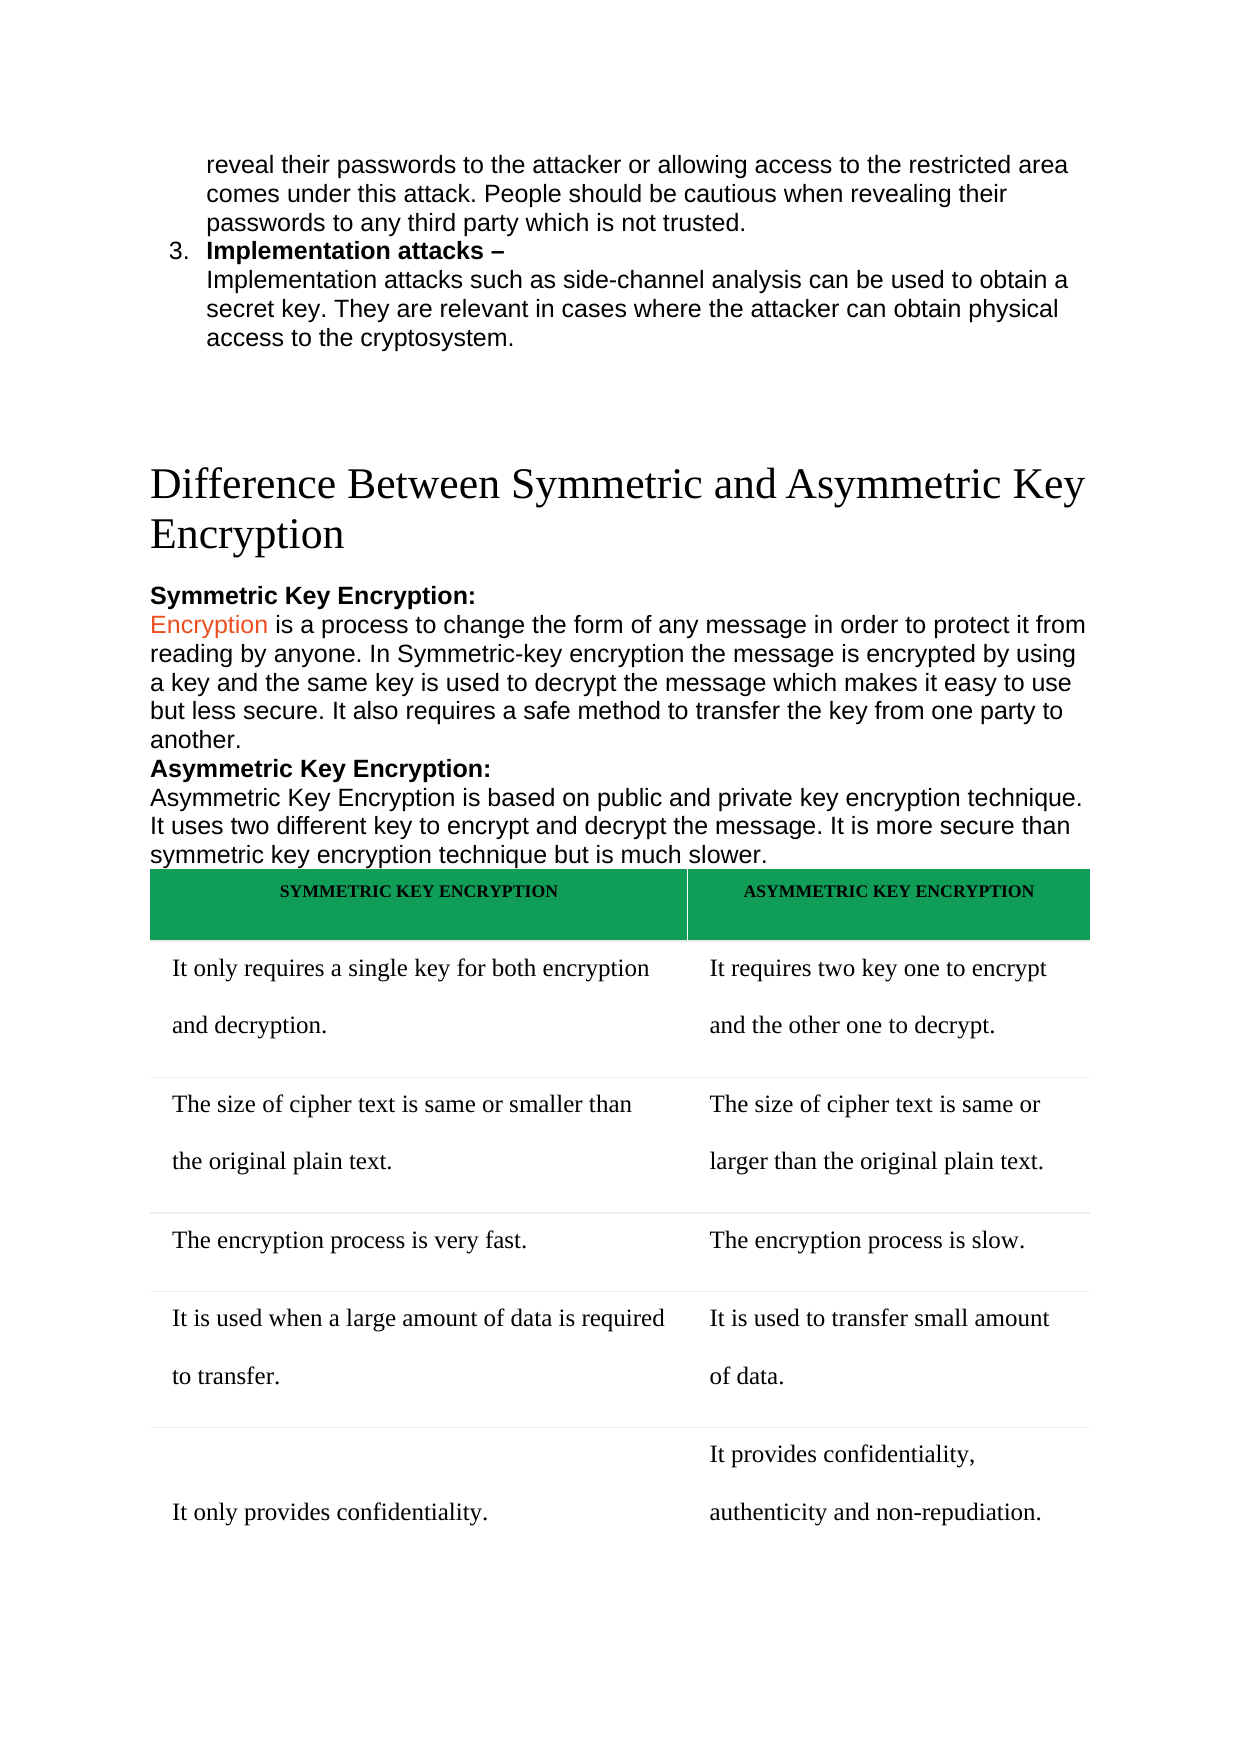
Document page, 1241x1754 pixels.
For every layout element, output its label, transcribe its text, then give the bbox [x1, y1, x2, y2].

table_cell The encryption process is slow. [688, 1214, 1090, 1291]
table_cell It is used to transfer small amount of data. [688, 1292, 1090, 1427]
table_cell It only provides confidentiality. [150, 1428, 687, 1563]
text Symmetric Key Encryption: Encryption is a process to change the form of any message in order to protect it from reading by anyone. In Symmetric-key encryption the message is encrypted by using a key and the same key is used to decrypt the message which makes it easy to use but less secure. It also requires a safe method to transfer the key from one party to another. [150, 581, 1090, 754]
table_cell It provides confidentiality, authenticity and non-repudiation. [688, 1428, 1090, 1563]
list Implementation attacks – Implementation attacks such as side-channel analysis can be used to obtain a secret key. They are relevant in cases where the attacker can obtain physical access to the cryptosystem. [169, 236, 1090, 351]
table_cell The encryption process is very fast. [150, 1214, 687, 1291]
text Asymmetric Key Encryption: Asymmetric Key Encryption is based on public and private key encryption technique. It uses two different key to encrypt and decrypt the message. It is more secure than symmetric key encryption technique but is much slower. [150, 754, 1090, 869]
table_cell It only requires a single key for both encryption and decryption. [150, 942, 687, 1076]
table_header SYMMETRIC KEY ENCRYPTION [150, 869, 687, 940]
table_cell The size of cipher text is same or smaller than the original plain text. [150, 1078, 687, 1212]
table_cell The size of cipher text is same or larger than the original plain text. [688, 1078, 1090, 1212]
text Difference Between Symmetric and Asymmetric Key Encryption [150, 457, 1090, 558]
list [169, 150, 1090, 236]
table_cell It requires two key one to encrypt and the other one to decrypt. [688, 942, 1090, 1076]
table_header ASYMMETRIC KEY ENCRYPTION [688, 869, 1090, 940]
table_cell It is used when a large amount of data is required to transfer. [150, 1292, 687, 1427]
